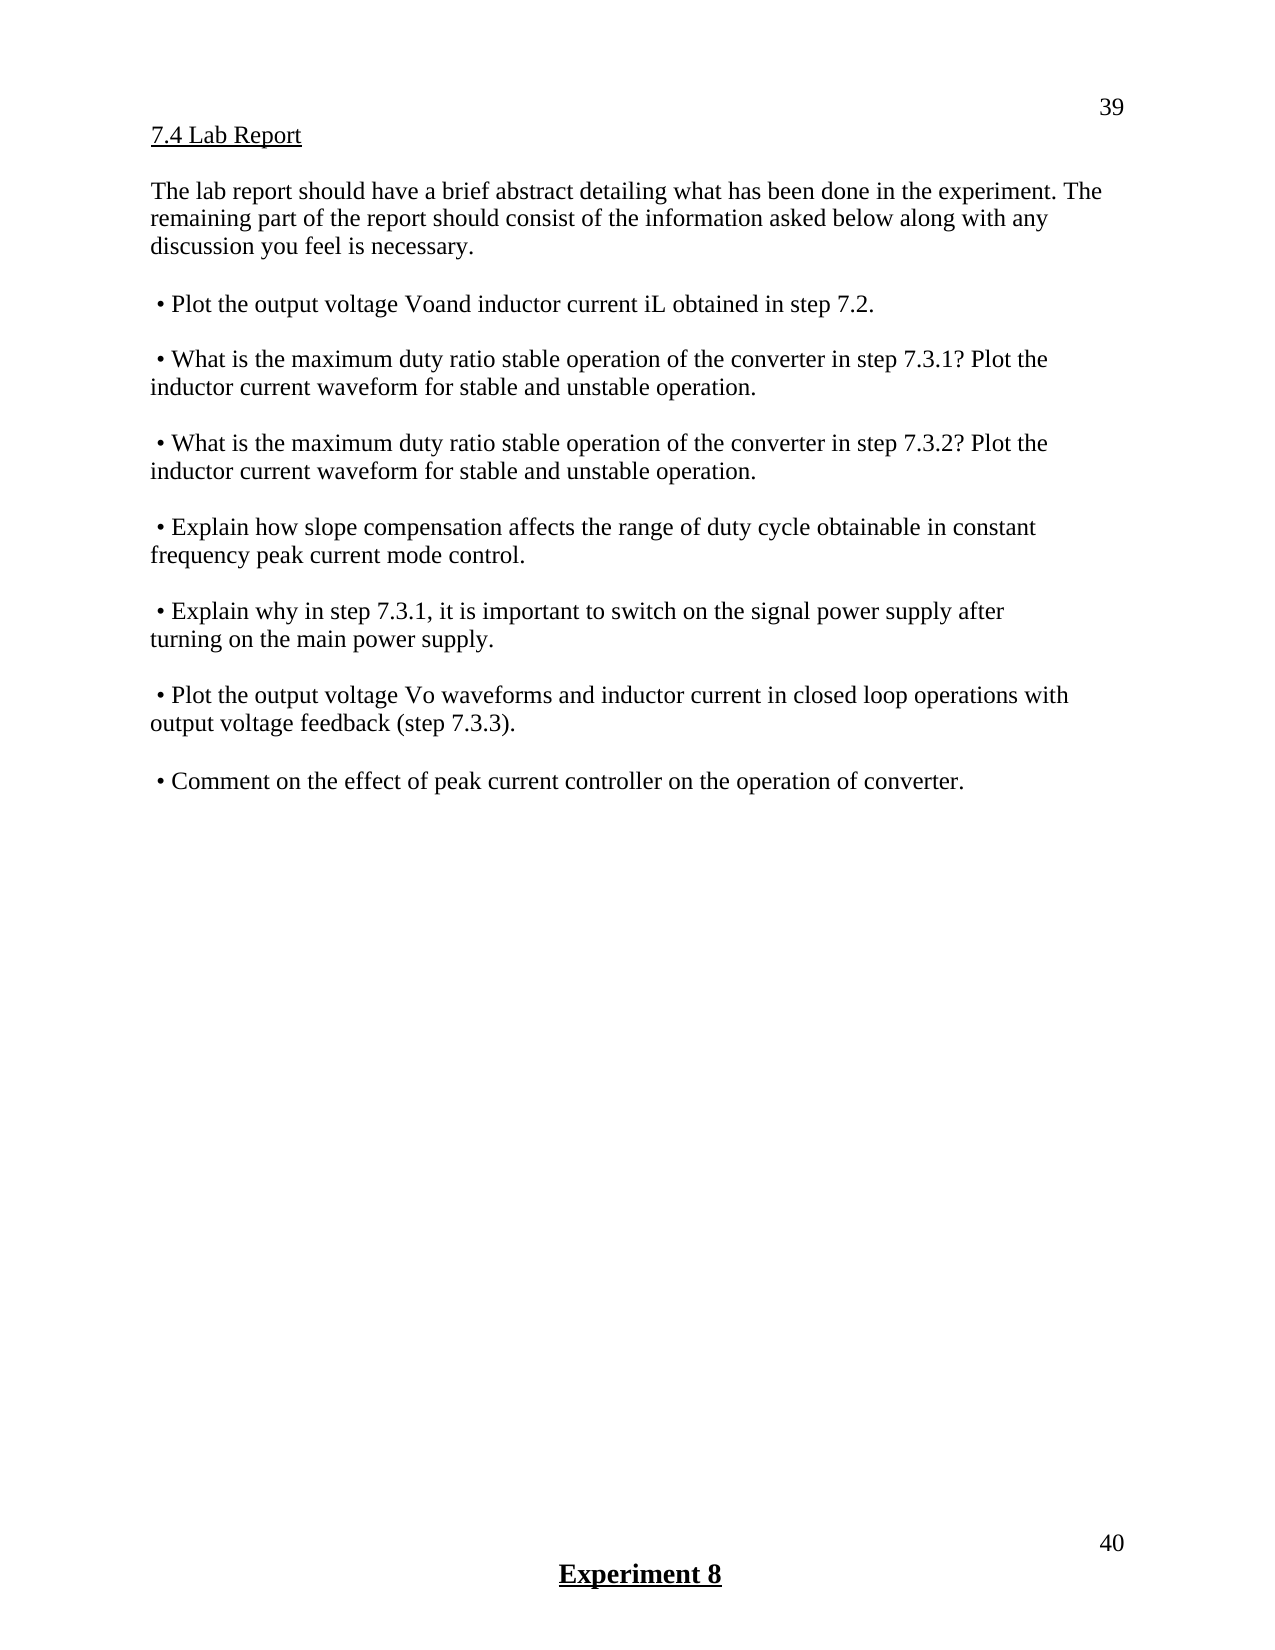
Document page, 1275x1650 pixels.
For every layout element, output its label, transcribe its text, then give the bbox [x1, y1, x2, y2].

text • Explain how slope compensation affects the range of duty cycle obtainable in constant frequency peak current mode control. [150, 514, 1096, 569]
text • What is the maximum duty ratio stable operation of the converter in step 7.3.2? Plot the inductor current waveform for stable and unstable operation. [150, 430, 1108, 484]
text 7.4 Lab Report [151, 120, 1183, 149]
text The lab report should have a brief abstract detailing what has been done in the experiment. The remaining part of the report should consist of the information asked below along with any discussion you feel is necessary. [150, 177, 1108, 259]
text 40 [0, 1528, 1124, 1557]
text • Comment on the effect of peak current controller on the operation of converter. [150, 766, 1183, 795]
text • Plot the output voltage Voand inductor current iL obtained in step 7.2. [150, 289, 1183, 318]
text Experiment 8 [0, 1557, 721, 1589]
text • What is the maximum duty ratio stable operation of the converter in step 7.3.1? Plot the inductor current waveform for stable and unstable operation. [150, 346, 1108, 401]
text 39 [0, 92, 1124, 120]
text • Plot the output voltage Vo waveforms and inductor current in closed loop operations with output voltage feedback (step 7.3.3). [150, 682, 1129, 737]
text • Explain why in step 7.3.1, it is important to switch on the signal power supply after turning on the main power supply. [150, 598, 1065, 653]
